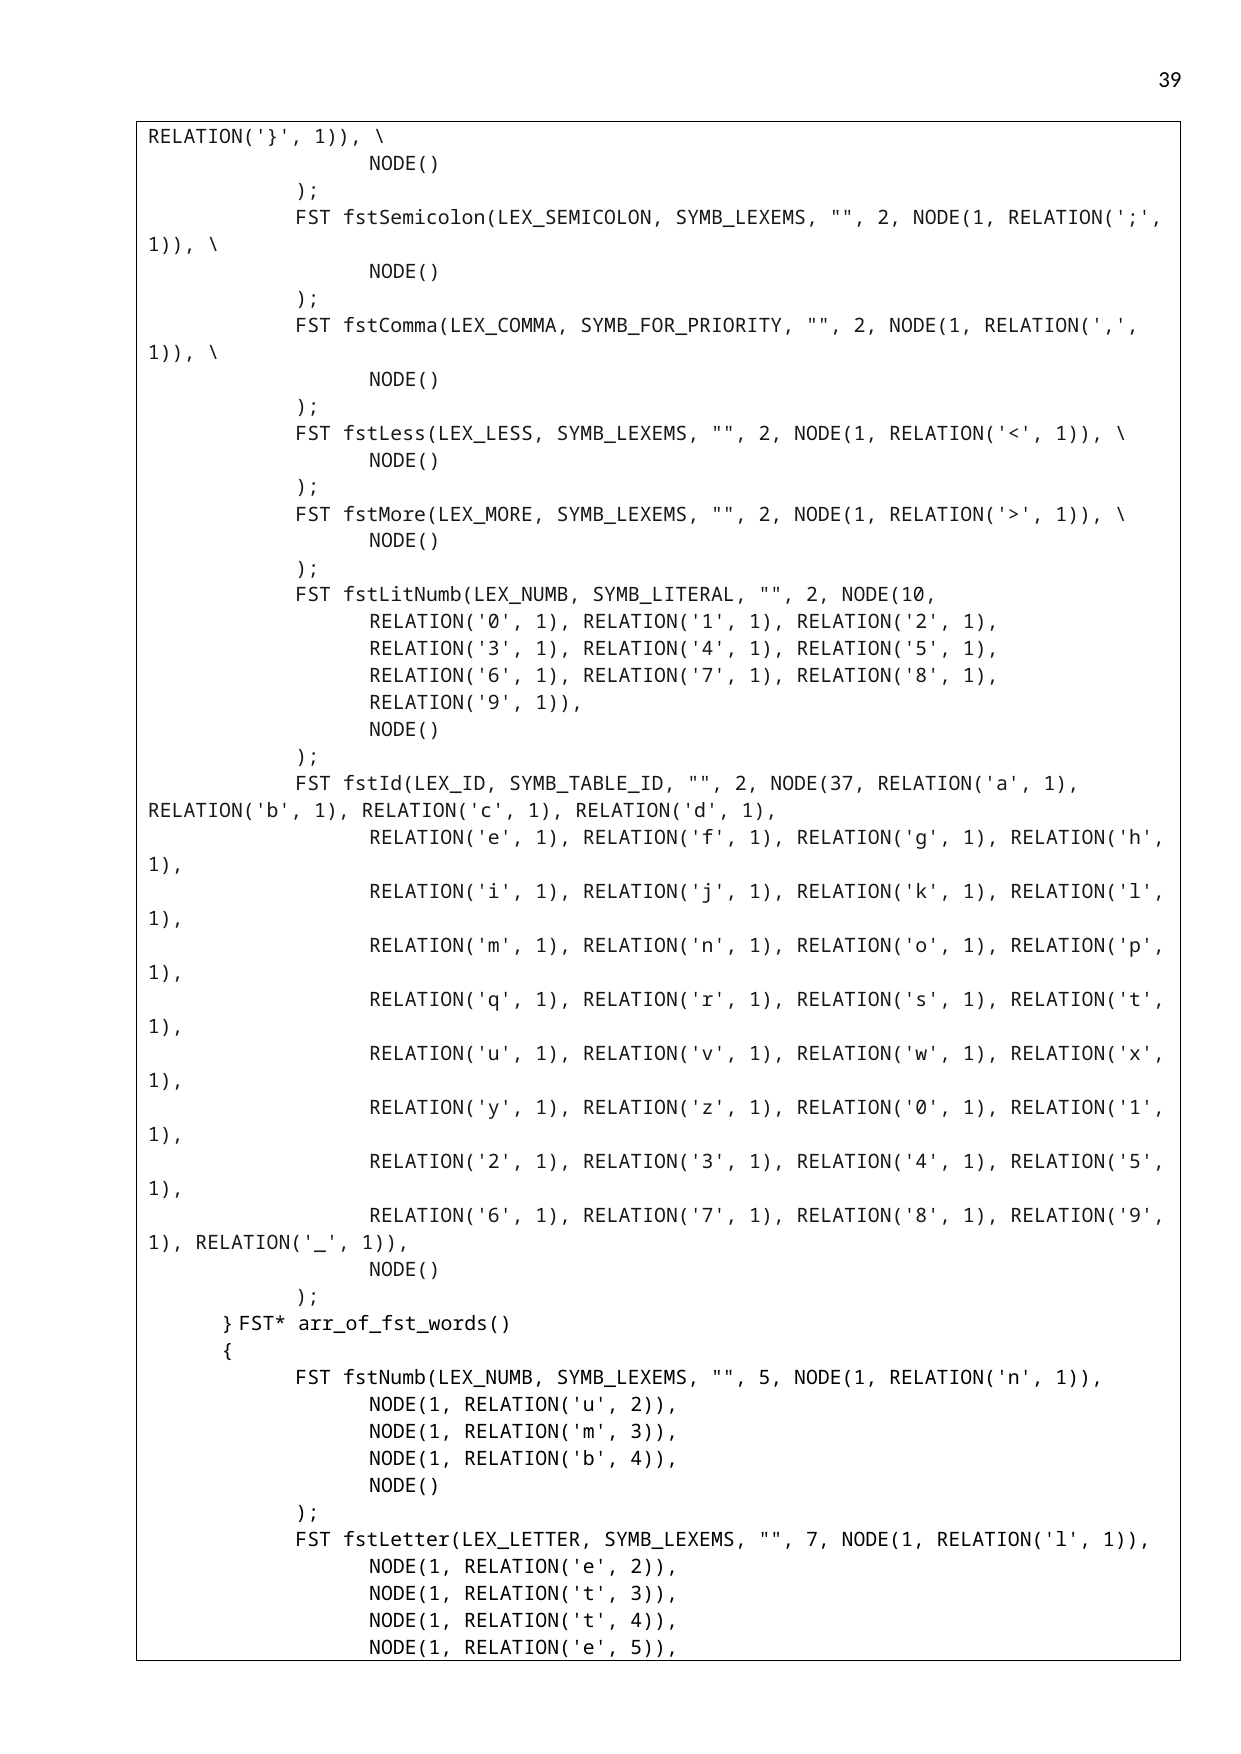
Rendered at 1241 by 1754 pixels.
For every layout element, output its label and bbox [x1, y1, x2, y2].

table_header [137, 122, 1180, 1660]
